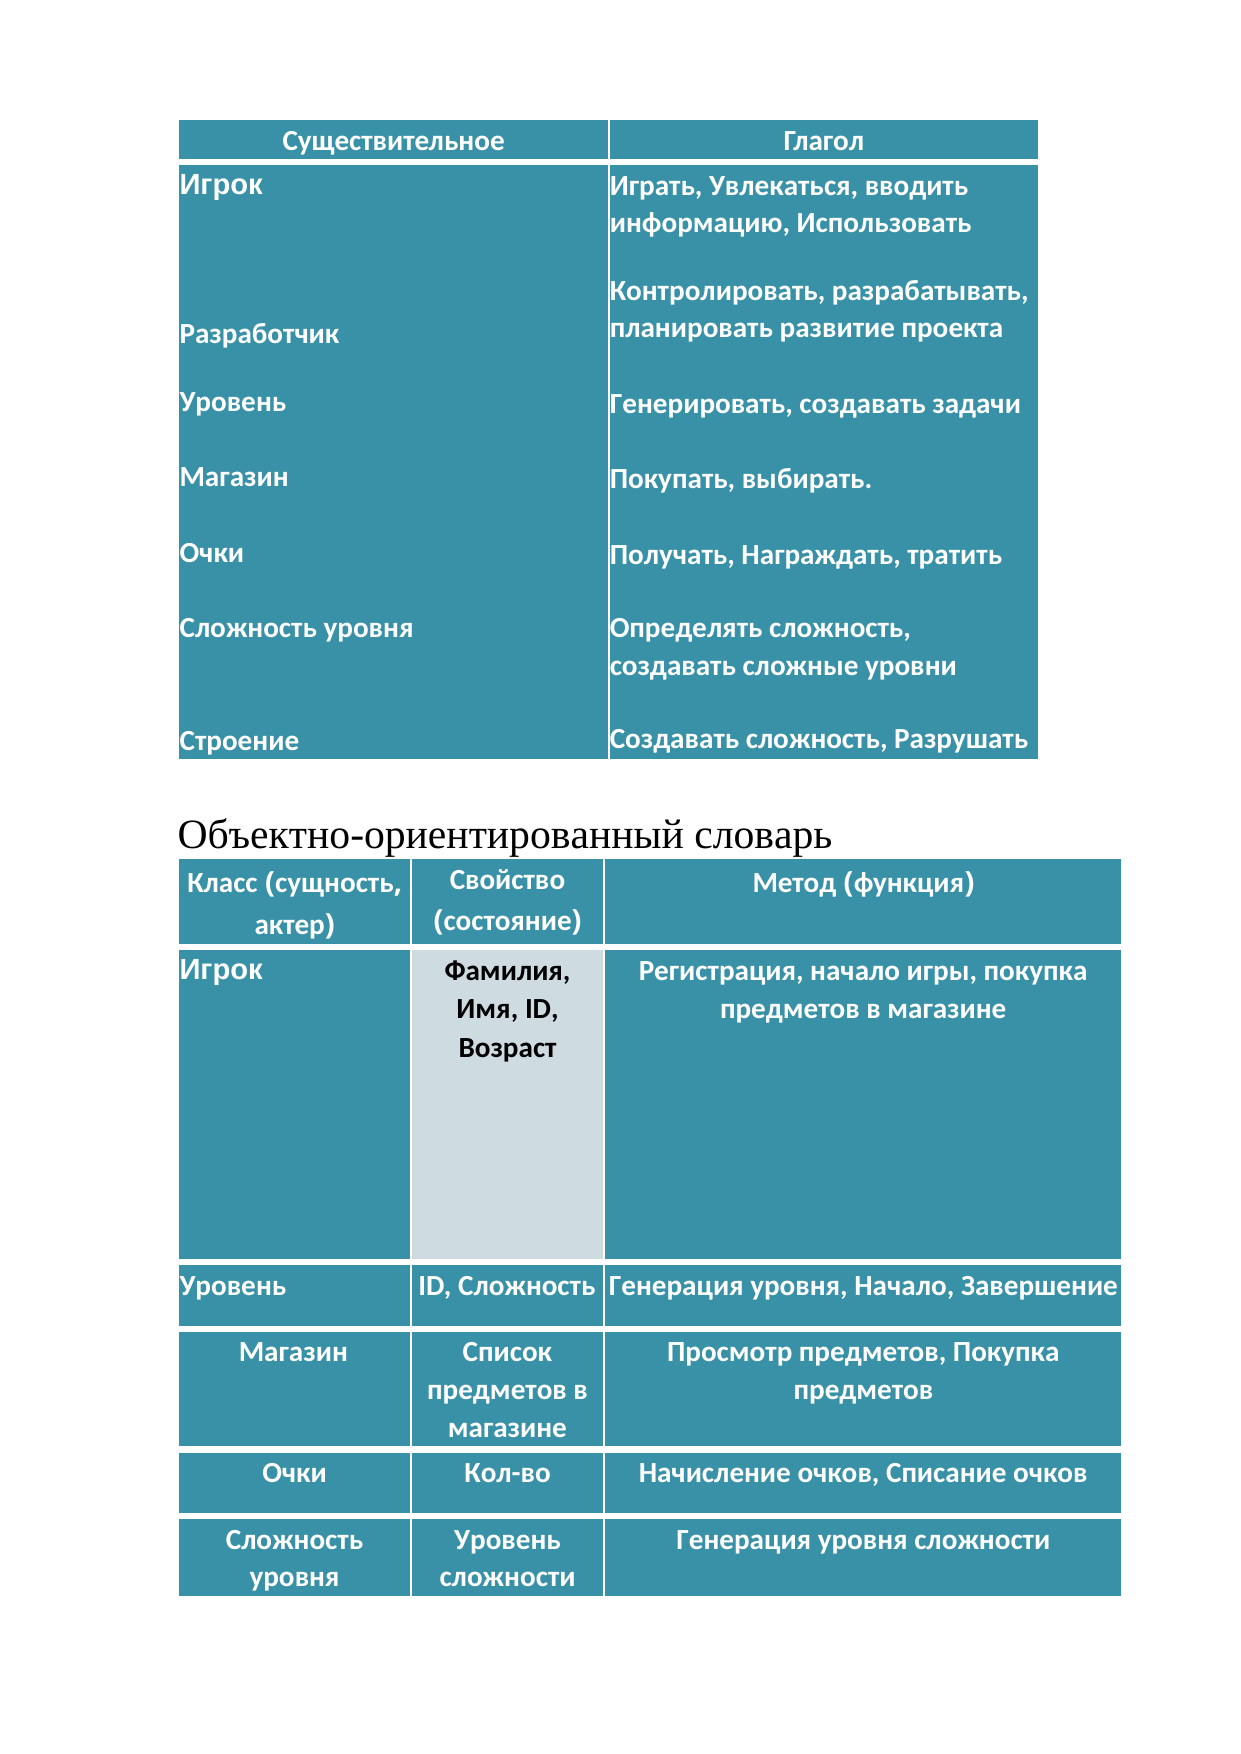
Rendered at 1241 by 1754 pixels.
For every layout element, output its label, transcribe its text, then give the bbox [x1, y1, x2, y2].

table_cell ID, Сложность [412, 1265, 603, 1326]
table_header Метод (функция) [605, 859, 1121, 944]
text Объектно-ориентированный словарь [177, 809, 1152, 857]
table_cell Уровень сложности [412, 1519, 603, 1596]
table_cell Просмотр предметов, Покупка предметов [605, 1332, 1121, 1446]
table_cell Начисление очков, Списание очков [605, 1453, 1121, 1513]
table_cell Фамилия, Имя, ID, Возраст [412, 950, 603, 1259]
table_cell Уровень [179, 1265, 410, 1326]
table_header Глагол [610, 120, 1038, 159]
table_cell Игрок [179, 950, 410, 1259]
table_cell Очки [179, 1453, 410, 1513]
table_cell Кол-во [412, 1453, 603, 1513]
table_cell Генерация уровня сложности [605, 1519, 1121, 1596]
table_header Существительное [179, 120, 608, 159]
table_cell Сложность уровня [179, 1519, 410, 1596]
table_cell Играть, Увлекаться, вводить информацию, Использовать Контролировать, разрабатывать, планировать развитие проекта Генерировать, создавать задачи Покупать, выбирать. Получать, Награждать, тратить Определять сложность, создавать сложные уровни Создавать сложность, Разрушать [610, 165, 1038, 759]
table_header Свойство (состояние) [412, 859, 603, 944]
table_cell Регистрация, начало игры, покупка предметов в магазине [605, 950, 1121, 1259]
table_cell Список предметов в магазине [412, 1332, 603, 1446]
table_cell Генерация уровня, Начало, Завершение [605, 1265, 1121, 1326]
table_header Класс (сущность, актер) [179, 859, 410, 944]
table_cell Игрок Разработчик Уровень Магазин Очки Сложность уровня Строение [179, 165, 608, 759]
table_cell Магазин [179, 1332, 410, 1446]
